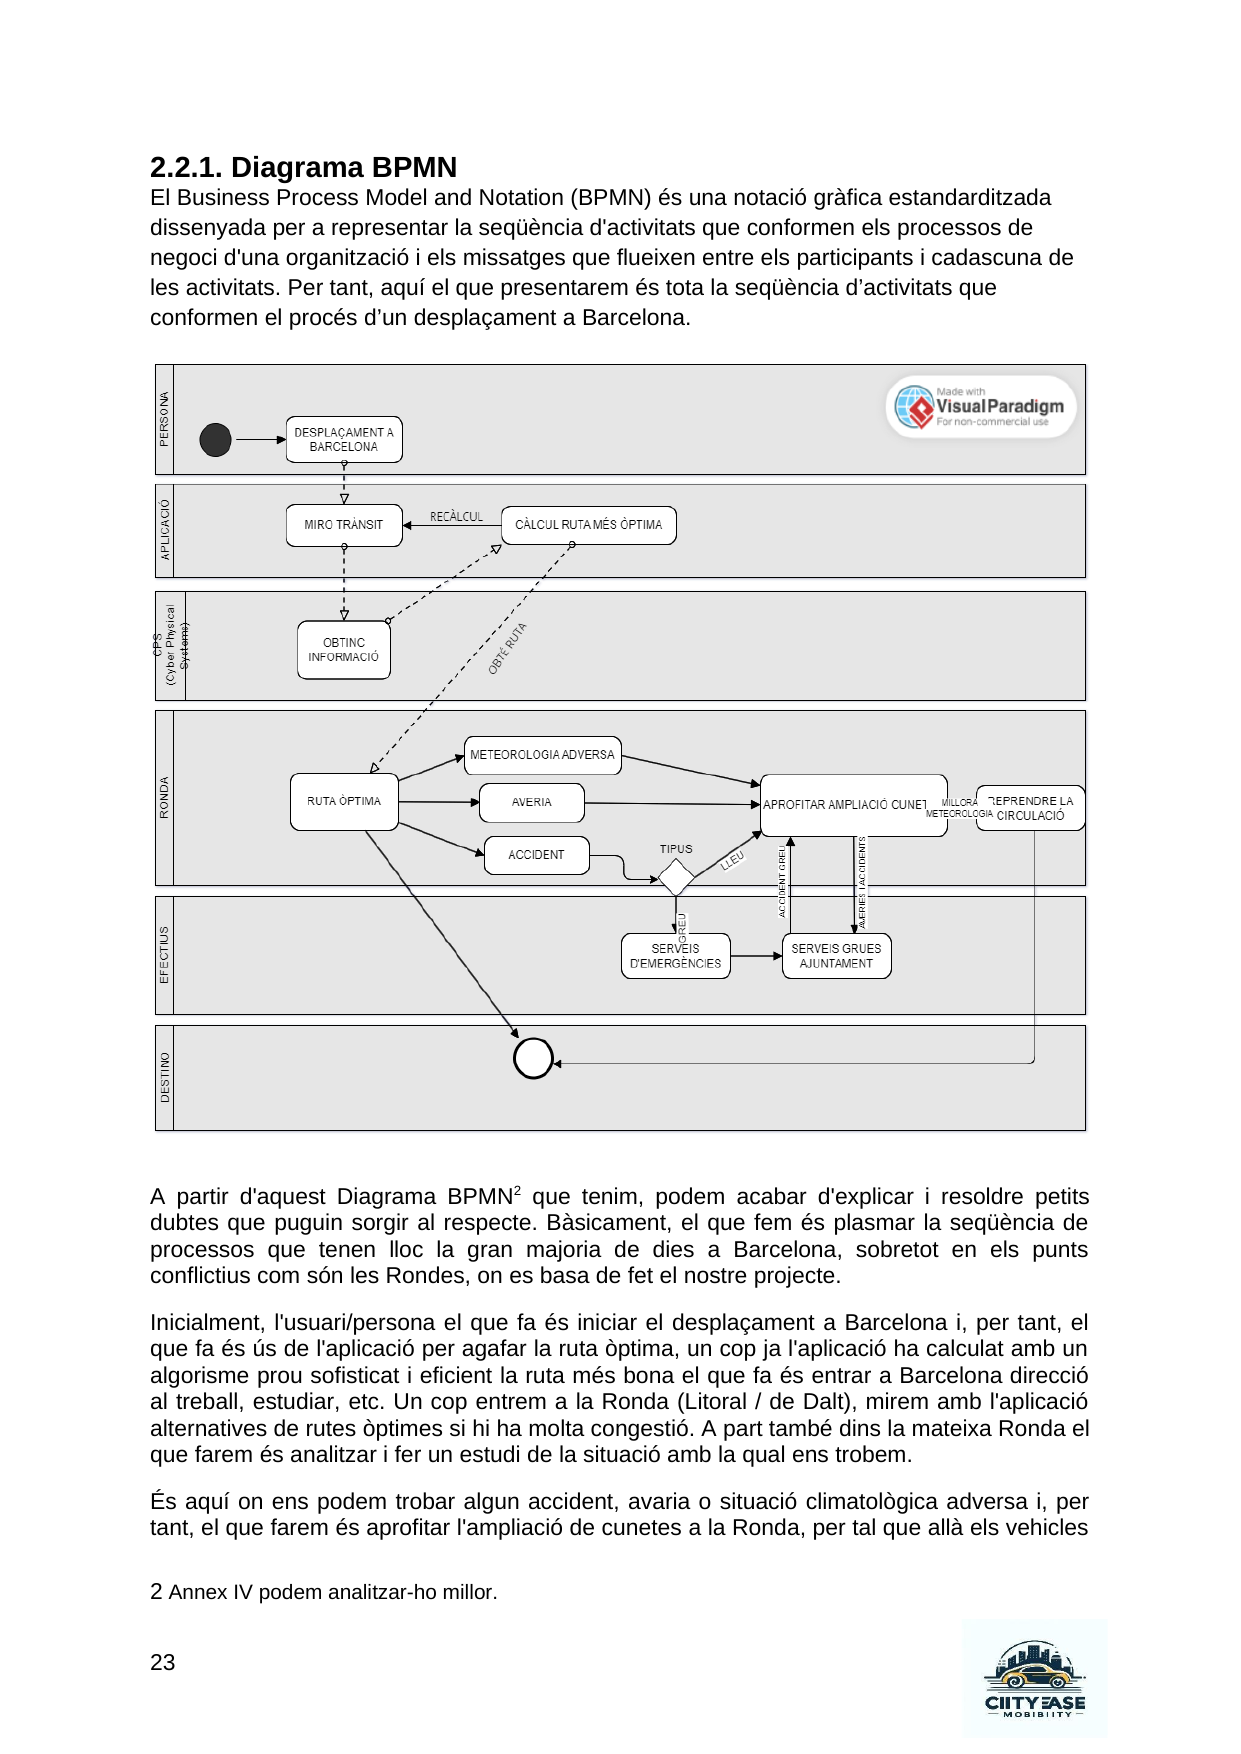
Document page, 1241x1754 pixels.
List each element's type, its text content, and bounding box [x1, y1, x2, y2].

picture [150, 364, 1091, 1136]
text A partir d'aquest Diagrama BPMN que tenim, podem acabar d'explicar i resoldre petits dubtes que puguin sorgir al respecte. Bàsicament, el que fem és plasmar la seqüència de processos que tenen lloc la gran majoria de dies a Barcelona, sobretot en els punts conflictius com són les Rondes, on es basa de fet el nostre projecte. [150, 1183, 1090, 1288]
text Inicialment, l'usuari/persona el que fa és iniciar el desplaçament a Barcelona i, per tant, el que fa és ús de l'aplicació per agafar la ruta òptima, un cop ja l'aplicació ha calculat amb un algorisme prou sofisticat i eficient la ruta més bona el que fa és entrar a Barcelona direcció al treball, estudiar, etc. Un cop entrem a la Ronda (Litoral / de Dalt), mirem amb l'aplicació alternatives de rutes òptimes si hi ha molta congestió. A part també dins la mateixa Ronda el que farem és analitzar i fer un estudi de la situació amb la qual ens trobem. [150, 1309, 1090, 1467]
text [150, 1488, 1090, 1541]
picture [961, 1619, 1108, 1738]
subtitle 2.2.1. Diagrama BPMN [150, 150, 1090, 183]
text El Business Process Model and Notation (BPMN) és una notació gràfica estandarditzada dissenyada per a representar la seqüència d'activitats que conformen els processos de negoci d'una organització i els missatges que flueixen entre els participants i cadascuna de les activitats. Per tant, aquí el que presentarem és tota la seqüència d’activitats que conformen el procés d’un desplaçament a Barcelona. [150, 183, 1090, 331]
